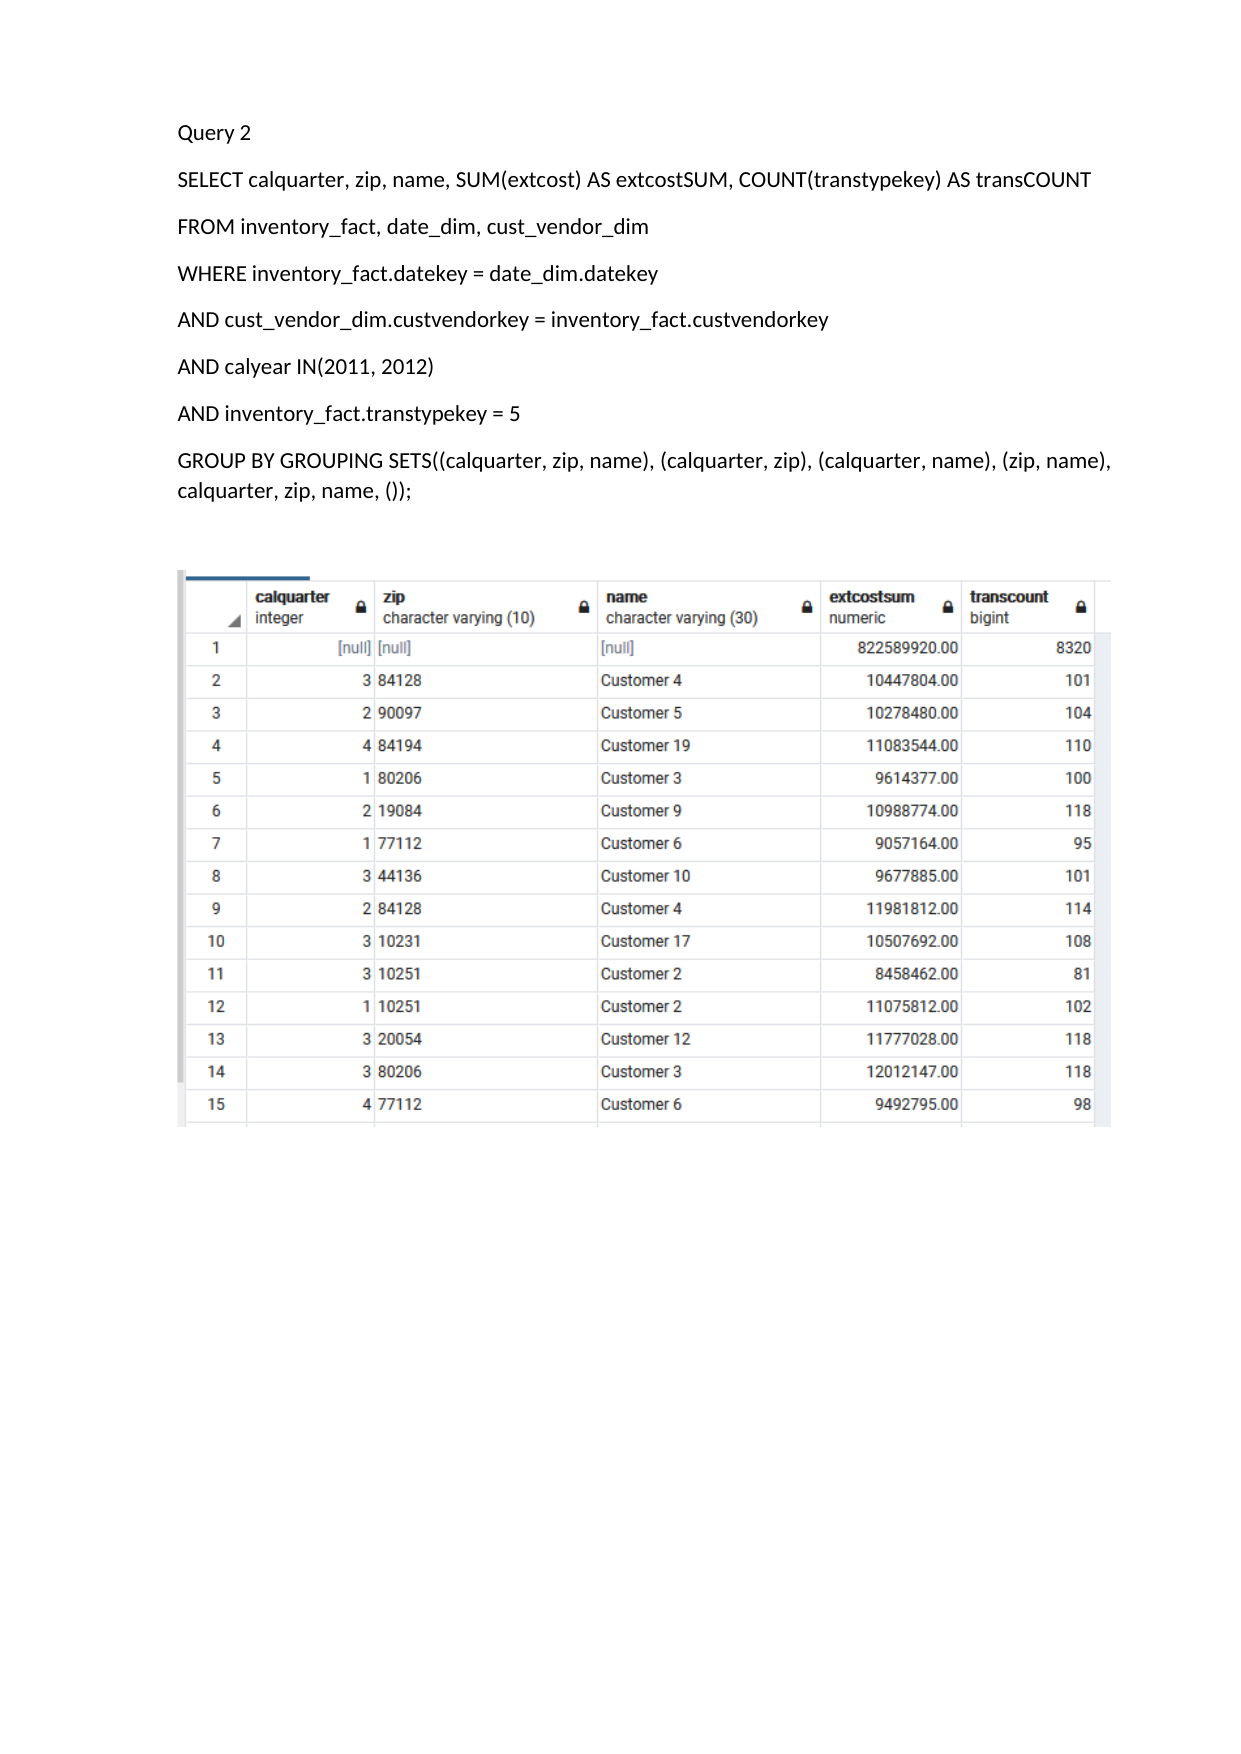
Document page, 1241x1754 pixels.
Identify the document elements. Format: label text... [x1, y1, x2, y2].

text AND calyear IN(2011, 2012) [177, 352, 1152, 381]
text FROM inventory_fact, date_dim, cust_vendor_dim [177, 212, 1152, 240]
text Query 2 [177, 118, 1152, 146]
text GROUP BY GROUPING SETS((calquarter, zip, name), (calquarter, zip), (calquarter, name), (zip, name), calquarter, zip, name, ()); [177, 446, 1152, 504]
text AND inventory_fact.transtypekey = 5 [177, 399, 1152, 427]
text AND cust_vendor_dim.custvendorkey = inventory_fact.custvendorkey [177, 306, 1152, 334]
text SELECT calquarter, zip, name, SUM(extcost) AS extcostSUM, COUNT(transtypekey) AS transCOUNT [177, 165, 1152, 193]
picture [177, 570, 1111, 1127]
text WHERE inventory_fact.datekey = date_dim.datekey [177, 259, 1152, 287]
